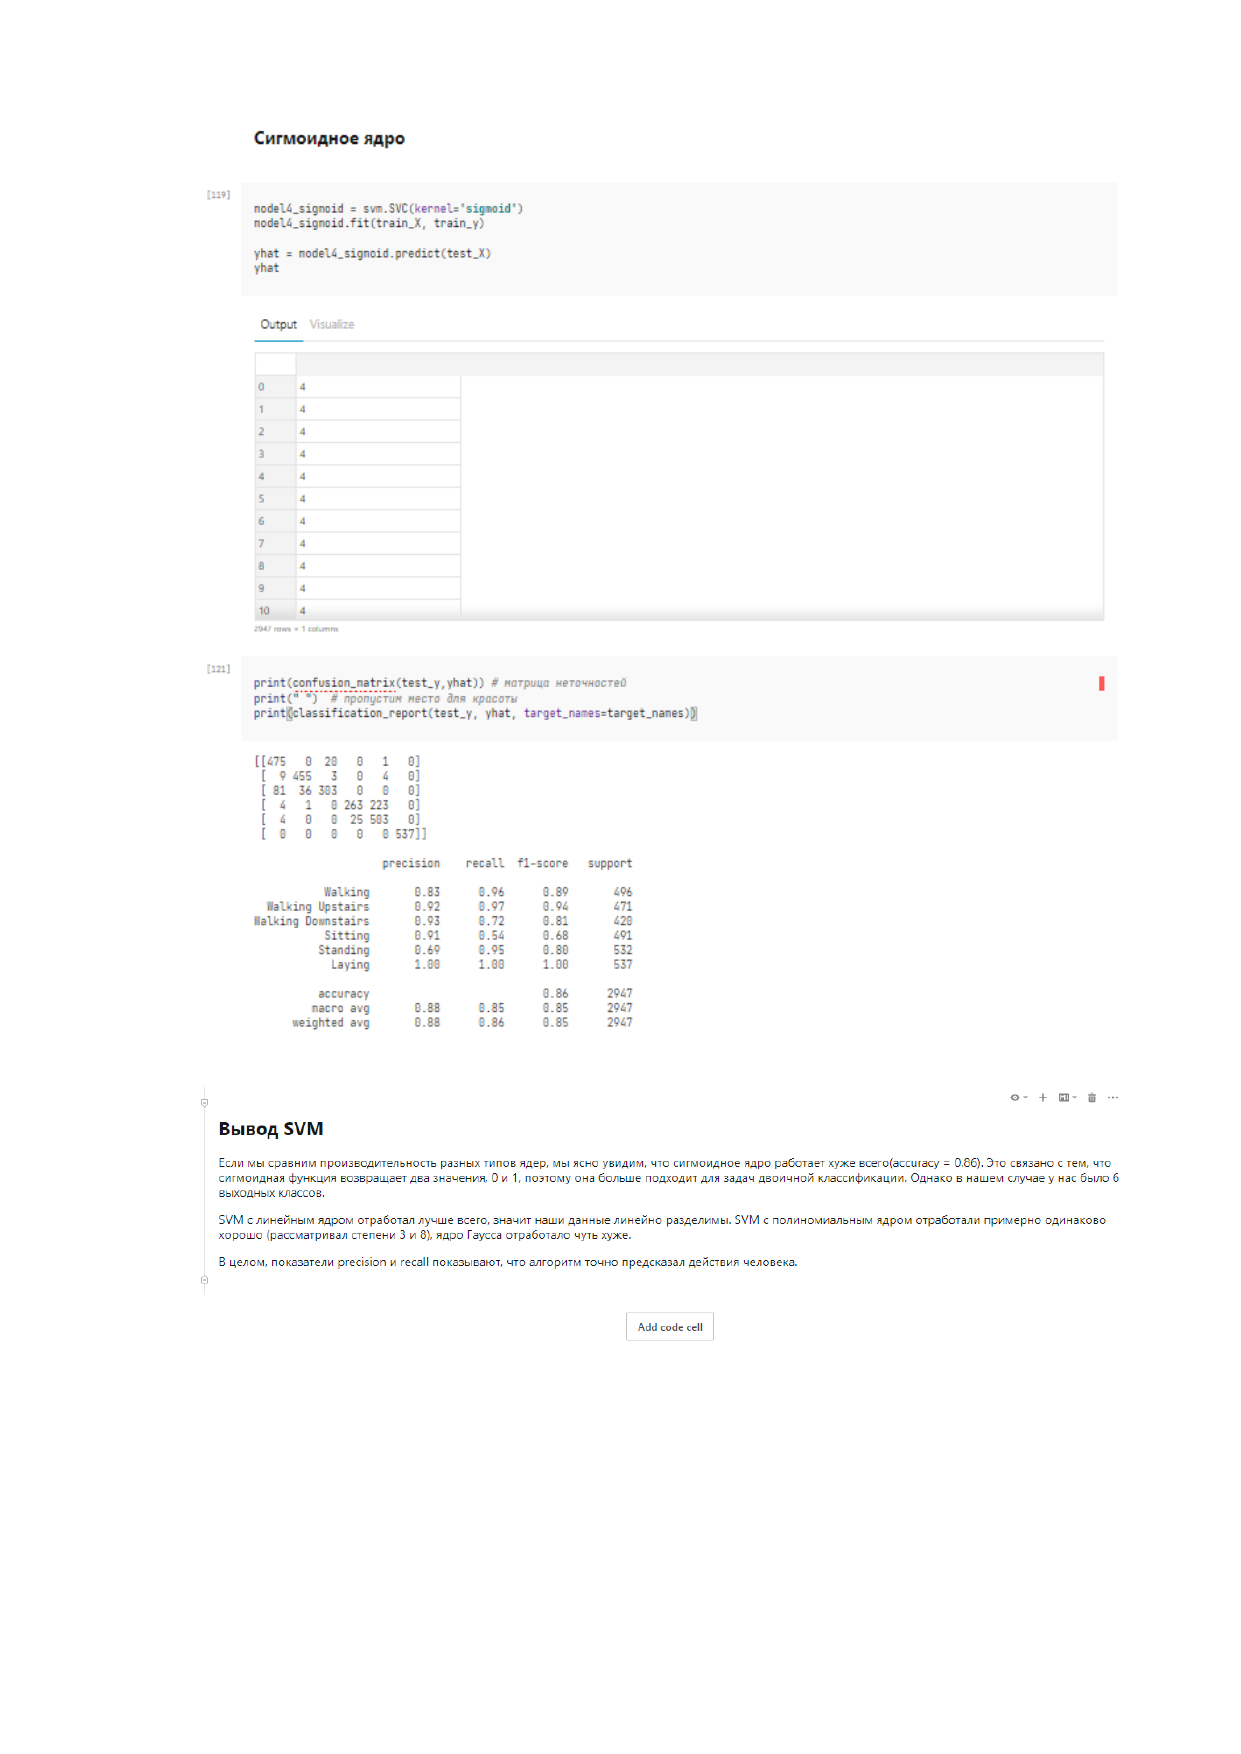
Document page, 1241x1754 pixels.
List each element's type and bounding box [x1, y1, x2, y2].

picture [177, 1083, 1152, 1341]
picture [177, 118, 1152, 1065]
